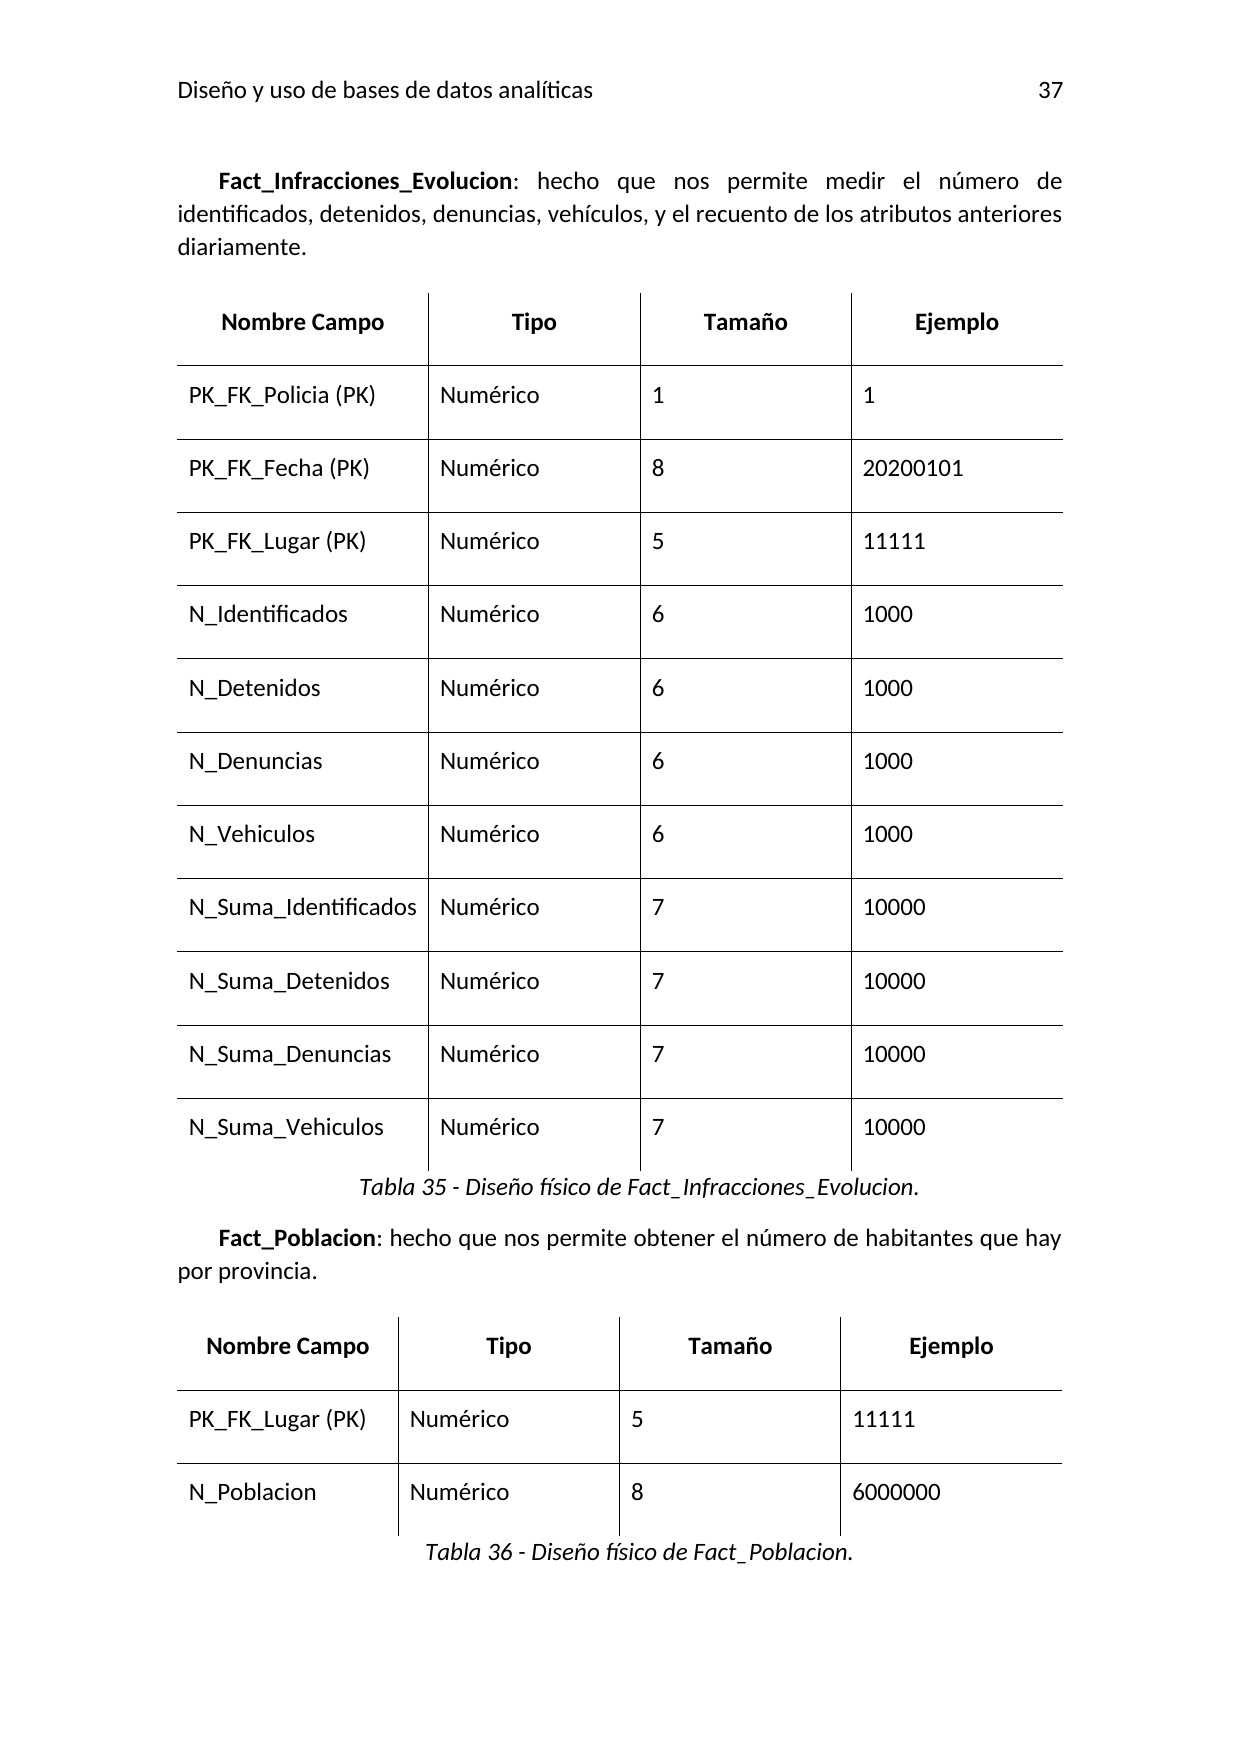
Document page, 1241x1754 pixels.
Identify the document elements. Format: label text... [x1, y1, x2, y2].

table_cell Numérico [429, 366, 640, 439]
table_cell 6000000 [841, 1464, 1062, 1536]
table_cell PK_FK_Fecha (PK) [177, 440, 428, 512]
table_cell Numérico [429, 1026, 640, 1098]
table_cell Numérico [429, 806, 640, 878]
table_cell PK_FK_Policia (PK) [177, 366, 428, 439]
table_cell N_Detenidos [177, 659, 428, 732]
table_header Ejemplo [852, 293, 1063, 365]
table_cell 10000 [852, 1099, 1063, 1171]
table_cell Numérico [399, 1391, 619, 1463]
table_header Tipo [399, 1317, 619, 1389]
table_cell Numérico [429, 513, 640, 585]
table_cell 20200101 [852, 440, 1063, 512]
table_header Tipo [429, 293, 640, 365]
table_cell Numérico [429, 952, 640, 1024]
table_cell Numérico [429, 879, 640, 951]
table_cell 10000 [852, 952, 1063, 1024]
table_cell 10000 [852, 1026, 1063, 1098]
text Tabla 35 - Diseño físico de Fact_Infracciones_Evolucion. [177, 1171, 1063, 1201]
table_cell 1 [641, 366, 851, 439]
table_header Tamaño [620, 1317, 840, 1389]
table_cell Numérico [429, 586, 640, 658]
table_cell Numérico [429, 1099, 640, 1171]
table_cell PK_FK_Lugar (PK) [177, 1391, 398, 1463]
table_cell Numérico [399, 1464, 619, 1536]
table_cell PK_FK_Lugar (PK) [177, 513, 428, 585]
table_cell 10000 [852, 879, 1063, 951]
table_cell 5 [620, 1391, 840, 1463]
table_cell 1000 [852, 659, 1063, 732]
table_cell 7 [641, 1099, 851, 1171]
table_cell 5 [641, 513, 851, 585]
table_cell Numérico [429, 733, 640, 805]
table_cell N_Suma_Detenidos [177, 952, 428, 1024]
text Tabla 36 - Diseño físico de Fact_Poblacion. [177, 1536, 1063, 1566]
table_cell 6 [641, 659, 851, 732]
table_cell 8 [641, 440, 851, 512]
table_cell N_Poblacion [177, 1464, 398, 1536]
table_cell 1000 [852, 586, 1063, 658]
table_cell 1 [852, 366, 1063, 439]
table_header Ejemplo [841, 1317, 1062, 1389]
table_cell Numérico [429, 659, 640, 732]
table_cell 1000 [852, 733, 1063, 805]
table_cell Numérico [429, 440, 640, 512]
table_cell 8 [620, 1464, 840, 1536]
table_cell 7 [641, 952, 851, 1024]
table_cell 11111 [841, 1391, 1062, 1463]
table_cell 11111 [852, 513, 1063, 585]
table_cell 7 [641, 879, 851, 951]
table_cell N_Suma_Vehiculos [177, 1099, 428, 1171]
table_header Tamaño [641, 293, 851, 365]
table_cell 7 [641, 1026, 851, 1098]
table_cell N_Identificados [177, 586, 428, 658]
text Fact_Poblacion: hecho que nos permite obtener el número de habitantes que hay por provincia. [177, 1222, 1063, 1286]
table_cell 1000 [852, 806, 1063, 878]
table_cell 6 [641, 733, 851, 805]
table_cell N_Suma_Identificados [177, 879, 428, 951]
text Fact_Infracciones_Evolucion: hecho que nos permite medir el número de identificados, detenidos, denuncias, vehículos, y el recuento de los atributos anteriores diariamente. [177, 165, 1063, 262]
table_cell 6 [641, 806, 851, 878]
table_header Nombre Campo [177, 293, 428, 365]
table_cell N_Denuncias [177, 733, 428, 805]
table_header Nombre Campo [177, 1317, 398, 1389]
table_cell N_Vehiculos [177, 806, 428, 878]
table_cell 6 [641, 586, 851, 658]
table_cell N_Suma_Denuncias [177, 1026, 428, 1098]
